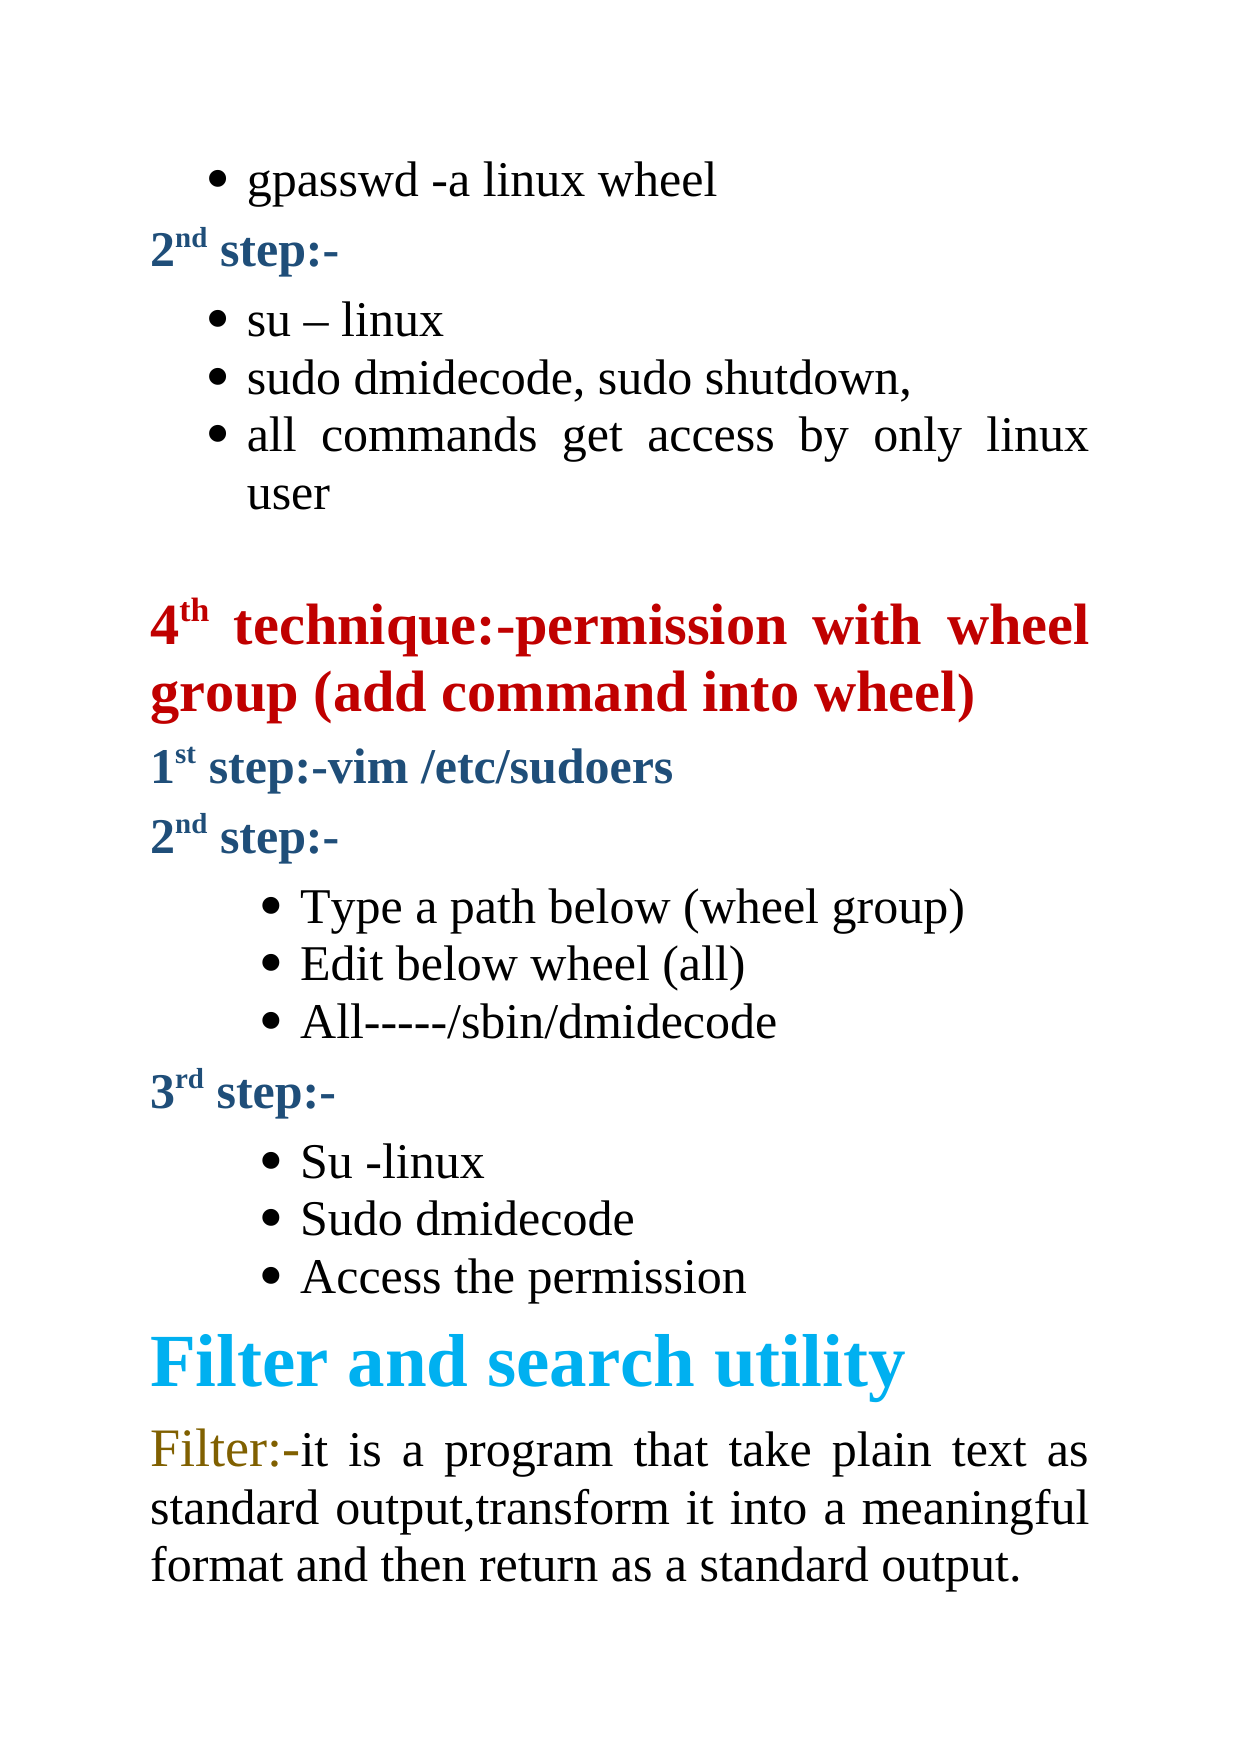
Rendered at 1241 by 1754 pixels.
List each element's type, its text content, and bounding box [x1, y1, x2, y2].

text 2nd step:- [150, 220, 1090, 277]
text 1st step:-vim /etc/sudoers [150, 737, 1090, 794]
list Type a path below (wheel group) [262, 877, 1090, 934]
text Filter:-it is a program that take plain text as standard output,transform it into a meaningful format and then return as a standard output. [150, 1415, 1090, 1593]
list all commands get access by only linux user [209, 405, 1090, 520]
list Sudo dmidecode [262, 1189, 1090, 1247]
text 3rd step:- [150, 1062, 1090, 1119]
text Filter and search utility [150, 1317, 1090, 1403]
list Su -linux [262, 1132, 1090, 1189]
list sudo dmidecode, sudo shutdown, [209, 347, 1090, 405]
list All-----/sbin/dmidecode [262, 992, 1090, 1049]
list gpasswd -a linux wheel [209, 150, 1090, 207]
list Access the permission [262, 1247, 1090, 1304]
list Edit below wheel (all) [262, 934, 1090, 992]
list su – linux [209, 290, 1090, 347]
text 4th technique:-permission with wheel group (add command into wheel) [150, 590, 1090, 724]
text 2nd step:- [150, 807, 1090, 864]
